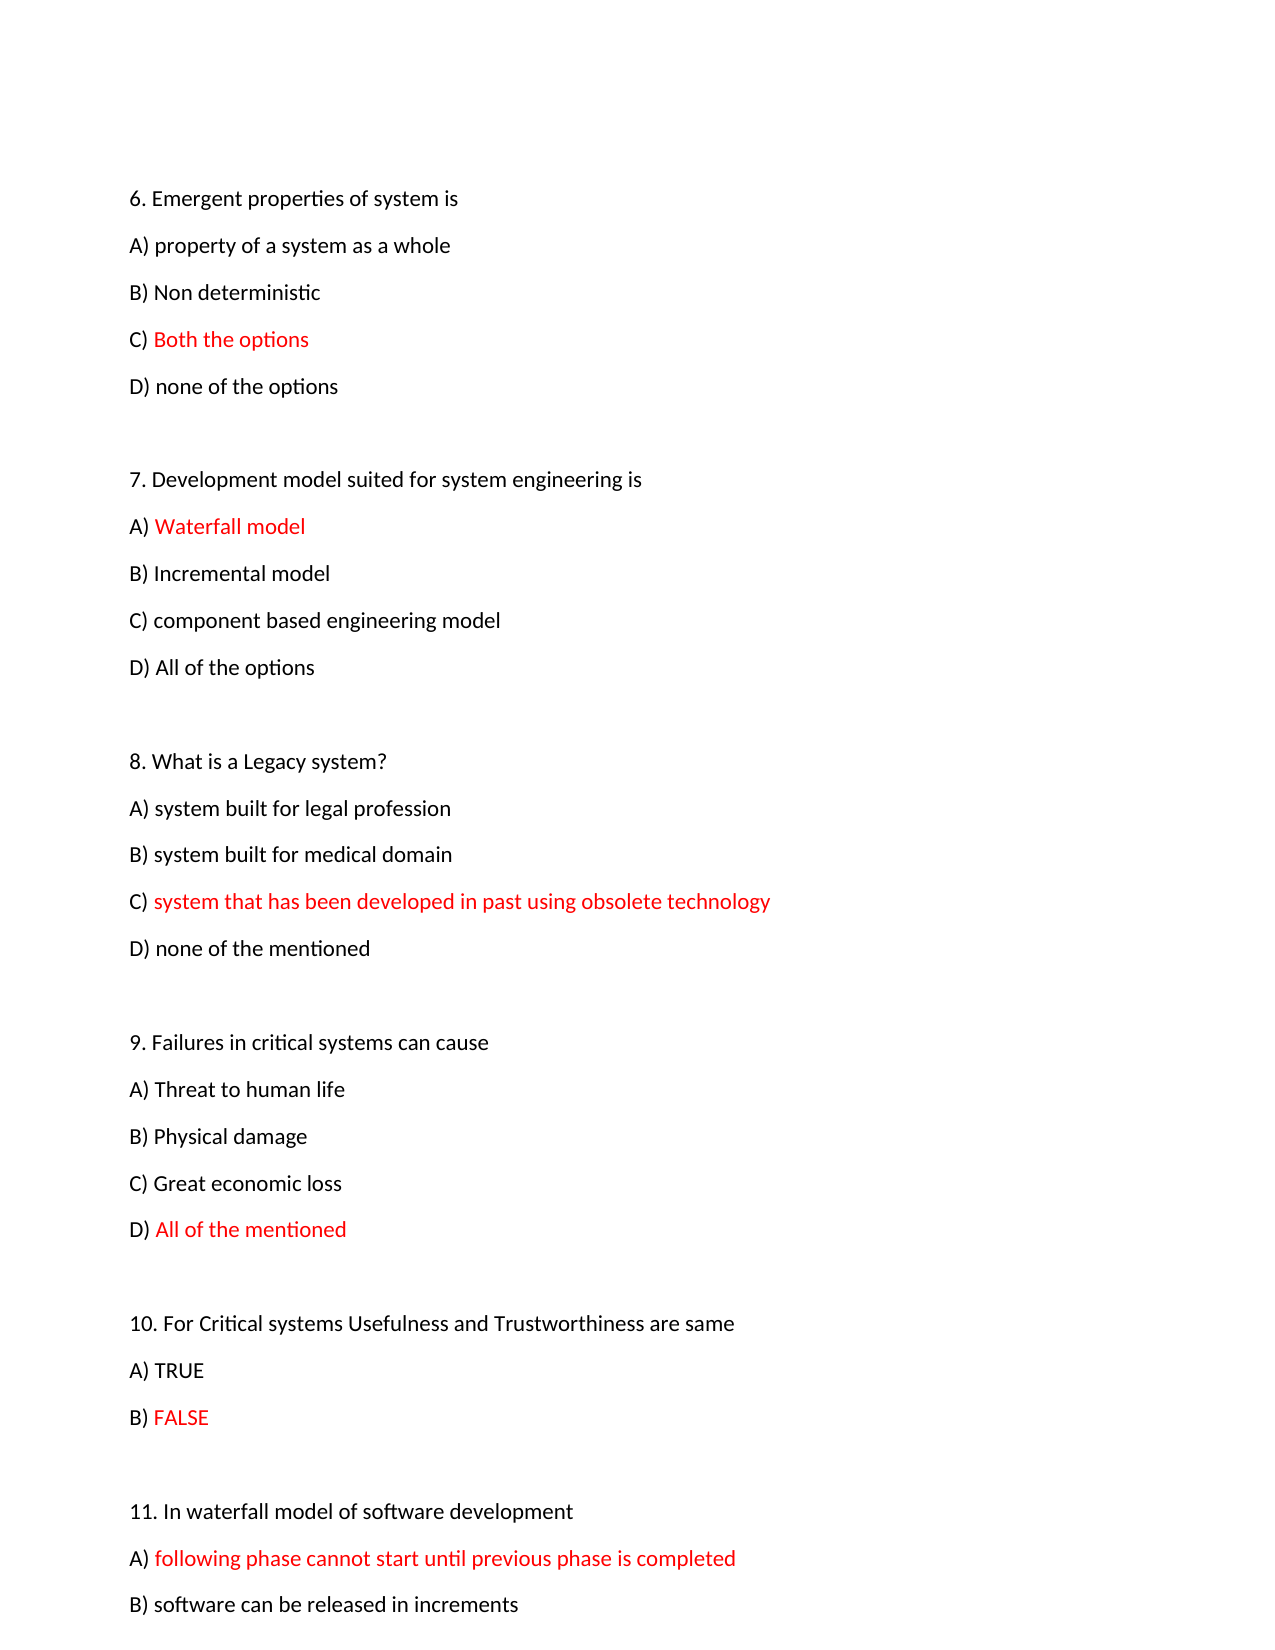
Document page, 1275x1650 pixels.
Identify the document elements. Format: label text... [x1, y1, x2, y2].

text A) Threat to human life [129, 1075, 1131, 1103]
text 9. Failures in critical systems can cause [129, 1028, 1131, 1056]
text A) Waterfall model [129, 512, 1131, 541]
text D) All of the mentioned [129, 1216, 1131, 1244]
text B) FALSE [129, 1403, 1131, 1431]
text A) property of a system as a whole [129, 231, 1131, 259]
text D) none of the mentioned [129, 934, 1131, 962]
text C) Both the options [129, 325, 1131, 353]
text B) Incremental model [129, 559, 1131, 587]
text 8. What is a Legacy system? [129, 747, 1131, 775]
text D) All of the options [129, 653, 1131, 681]
text C) system that has been developed in past using obsolete technology [129, 887, 1131, 916]
text B) Physical damage [129, 1122, 1131, 1150]
text C) component based engineering model [129, 606, 1131, 634]
text A) TRUE [129, 1356, 1131, 1384]
text 10. For Critical systems Usefulness and Trustworthiness are same [129, 1309, 1131, 1337]
text 6. Emergent properties of system is [129, 184, 1131, 212]
text D) none of the options [129, 372, 1131, 400]
text 11. In waterfall model of software development [129, 1497, 1131, 1525]
text A) following phase cannot start until previous phase is completed [129, 1544, 1131, 1572]
text C) Great economic loss [129, 1169, 1131, 1197]
text B) software can be released in increments [129, 1591, 1131, 1619]
text A) system built for legal profession [129, 794, 1131, 822]
text B) Non deterministic [129, 278, 1131, 306]
text B) system built for medical domain [129, 841, 1131, 869]
text 7. Development model suited for system engineering is [129, 466, 1131, 494]
